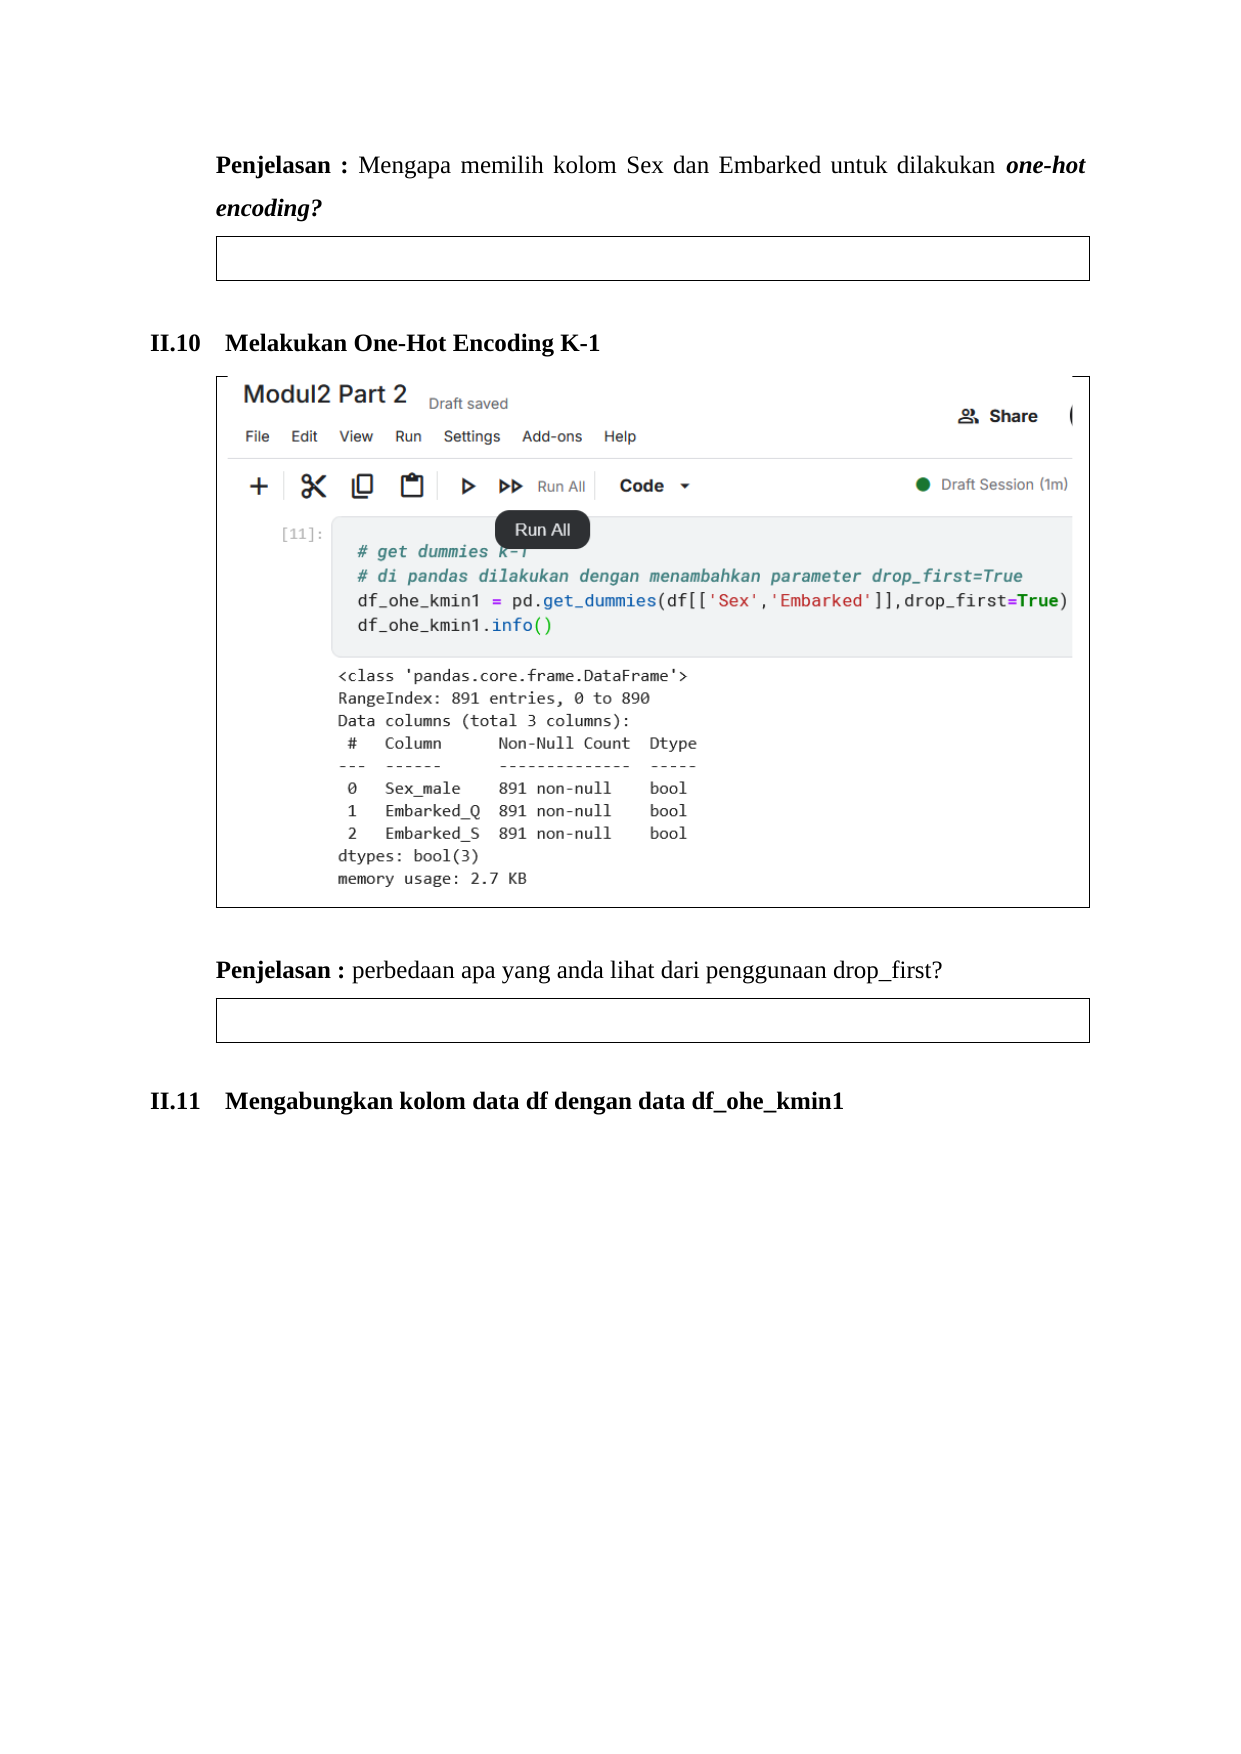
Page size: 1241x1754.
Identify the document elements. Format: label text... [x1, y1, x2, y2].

table_header [217, 237, 1089, 280]
picture [227, 376, 1073, 889]
text Penjelasan : Mengapa memilih kolom Sex dan Embarked untuk dilakukan one-hot encoding? [216, 150, 1087, 222]
text II.11 Mengabungkan kolom data df dengan data df_ohe_kmin1 [150, 1086, 1087, 1115]
text II.10 Melakukan One-Hot Encoding K-1 [150, 328, 1087, 357]
text Penjelasan : perbedaan apa yang anda lihat dari penggunaan drop_first? [216, 955, 1087, 983]
table_header [217, 377, 1089, 907]
table_header [217, 999, 1089, 1042]
